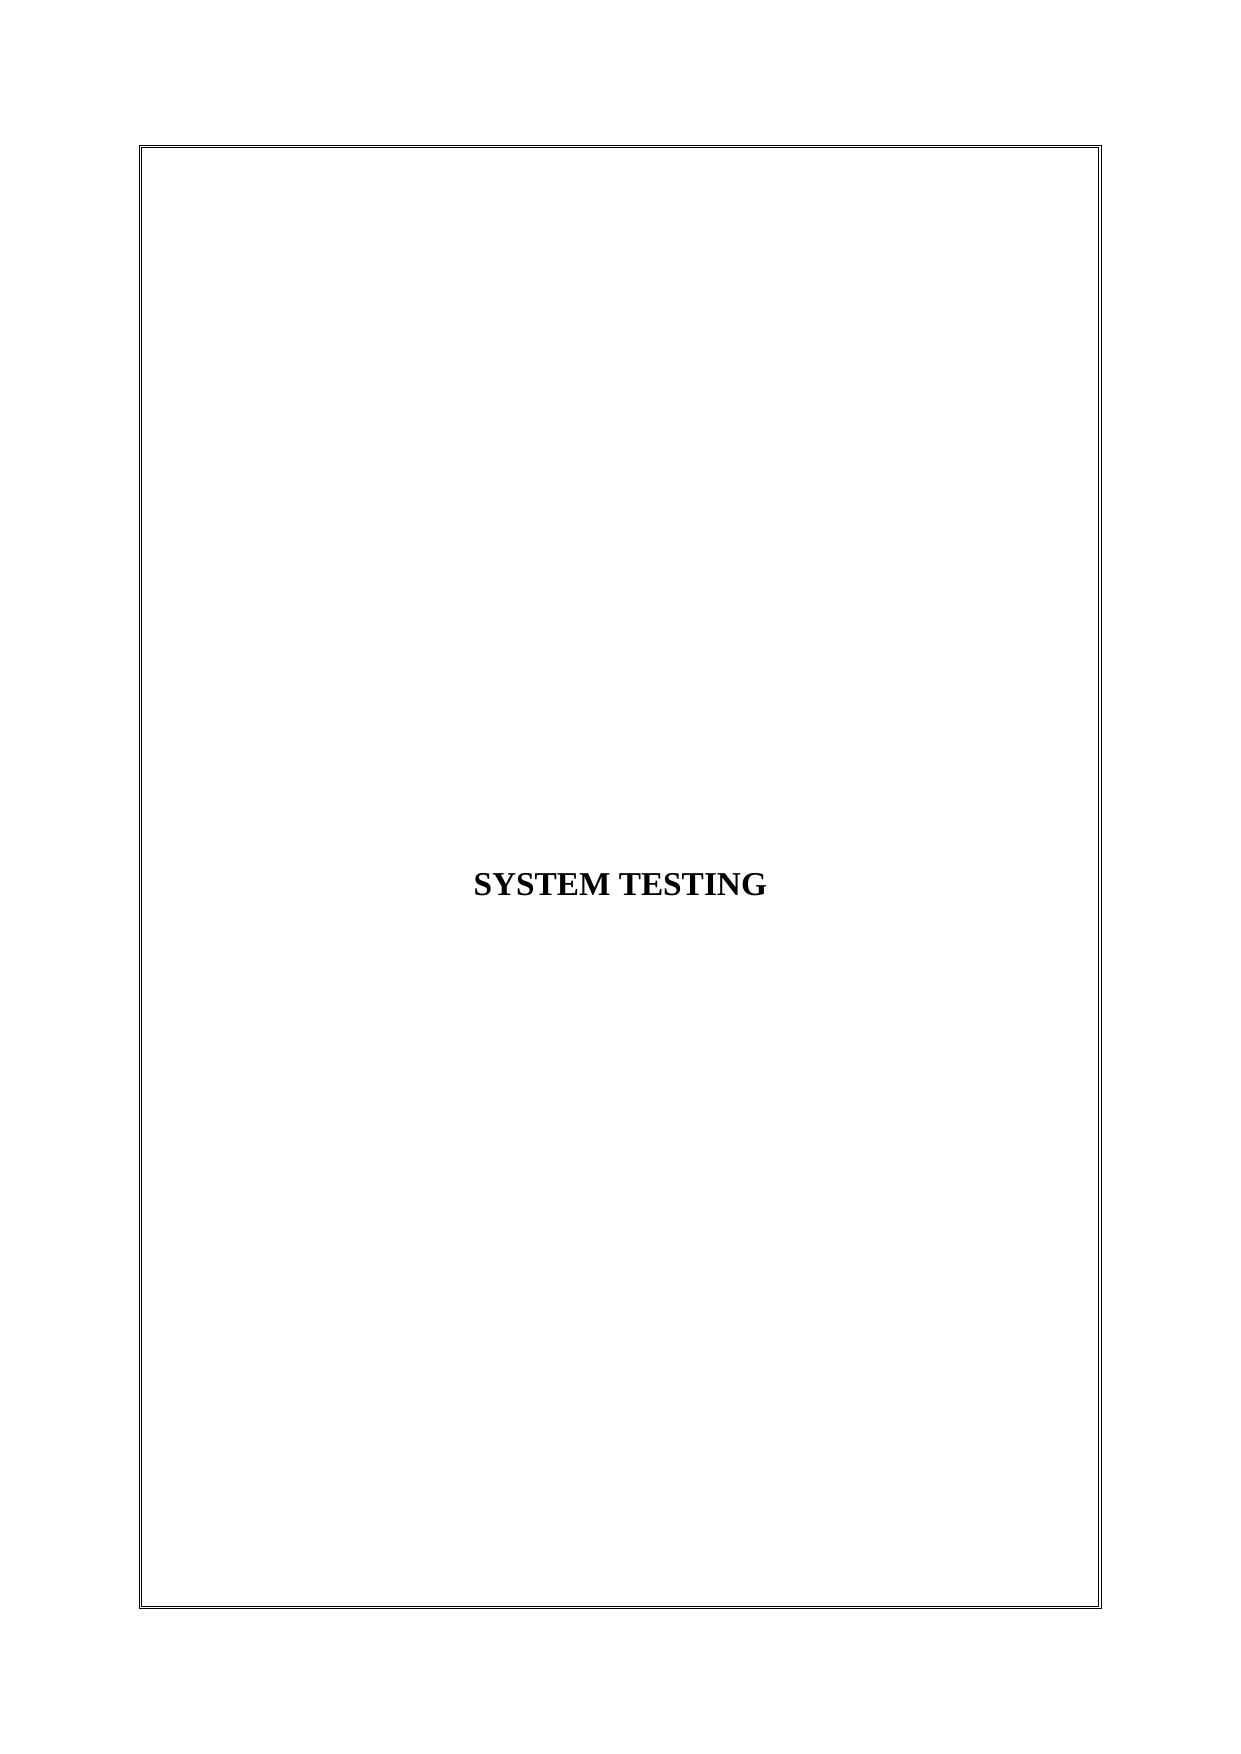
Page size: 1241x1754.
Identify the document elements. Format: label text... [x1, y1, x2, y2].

text SYSTEM TESTING [150, 864, 1090, 902]
